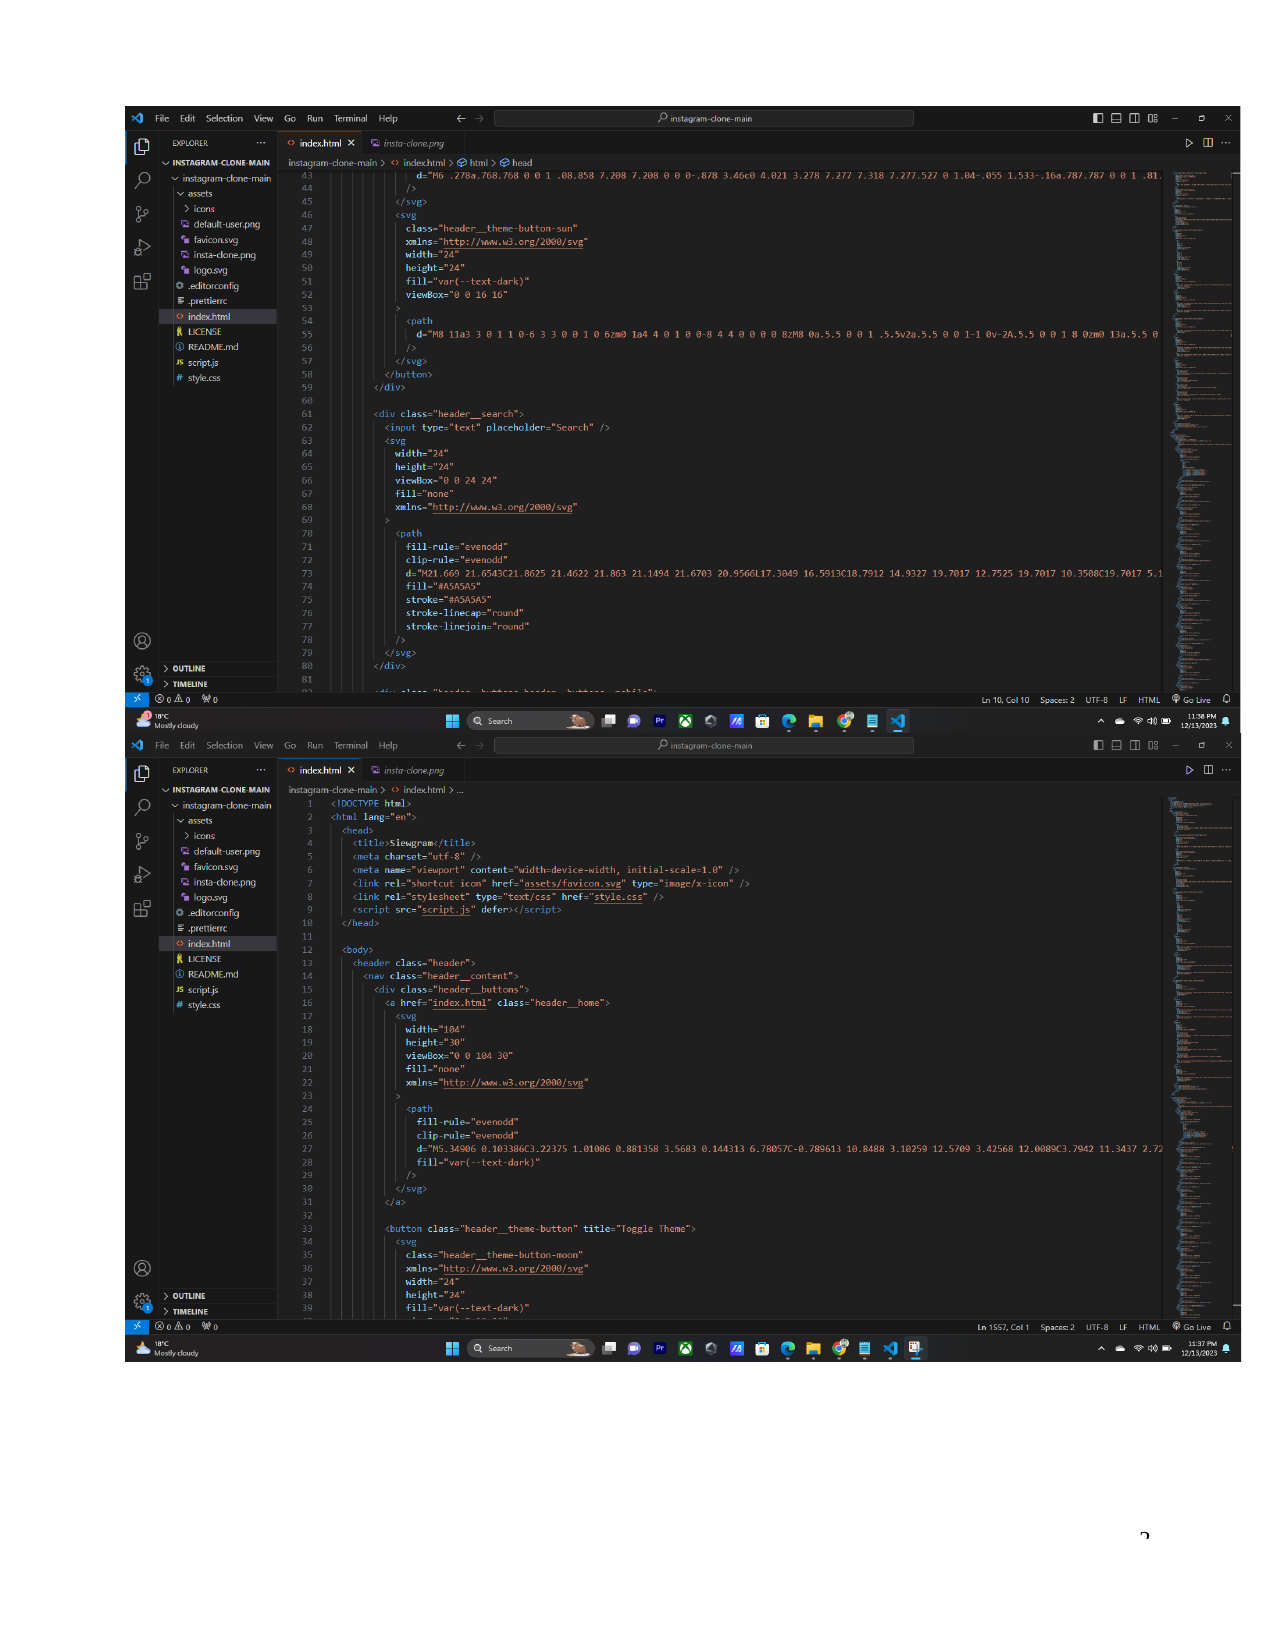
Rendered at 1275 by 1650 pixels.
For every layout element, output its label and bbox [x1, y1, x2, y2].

picture [125, 106, 1242, 1362]
